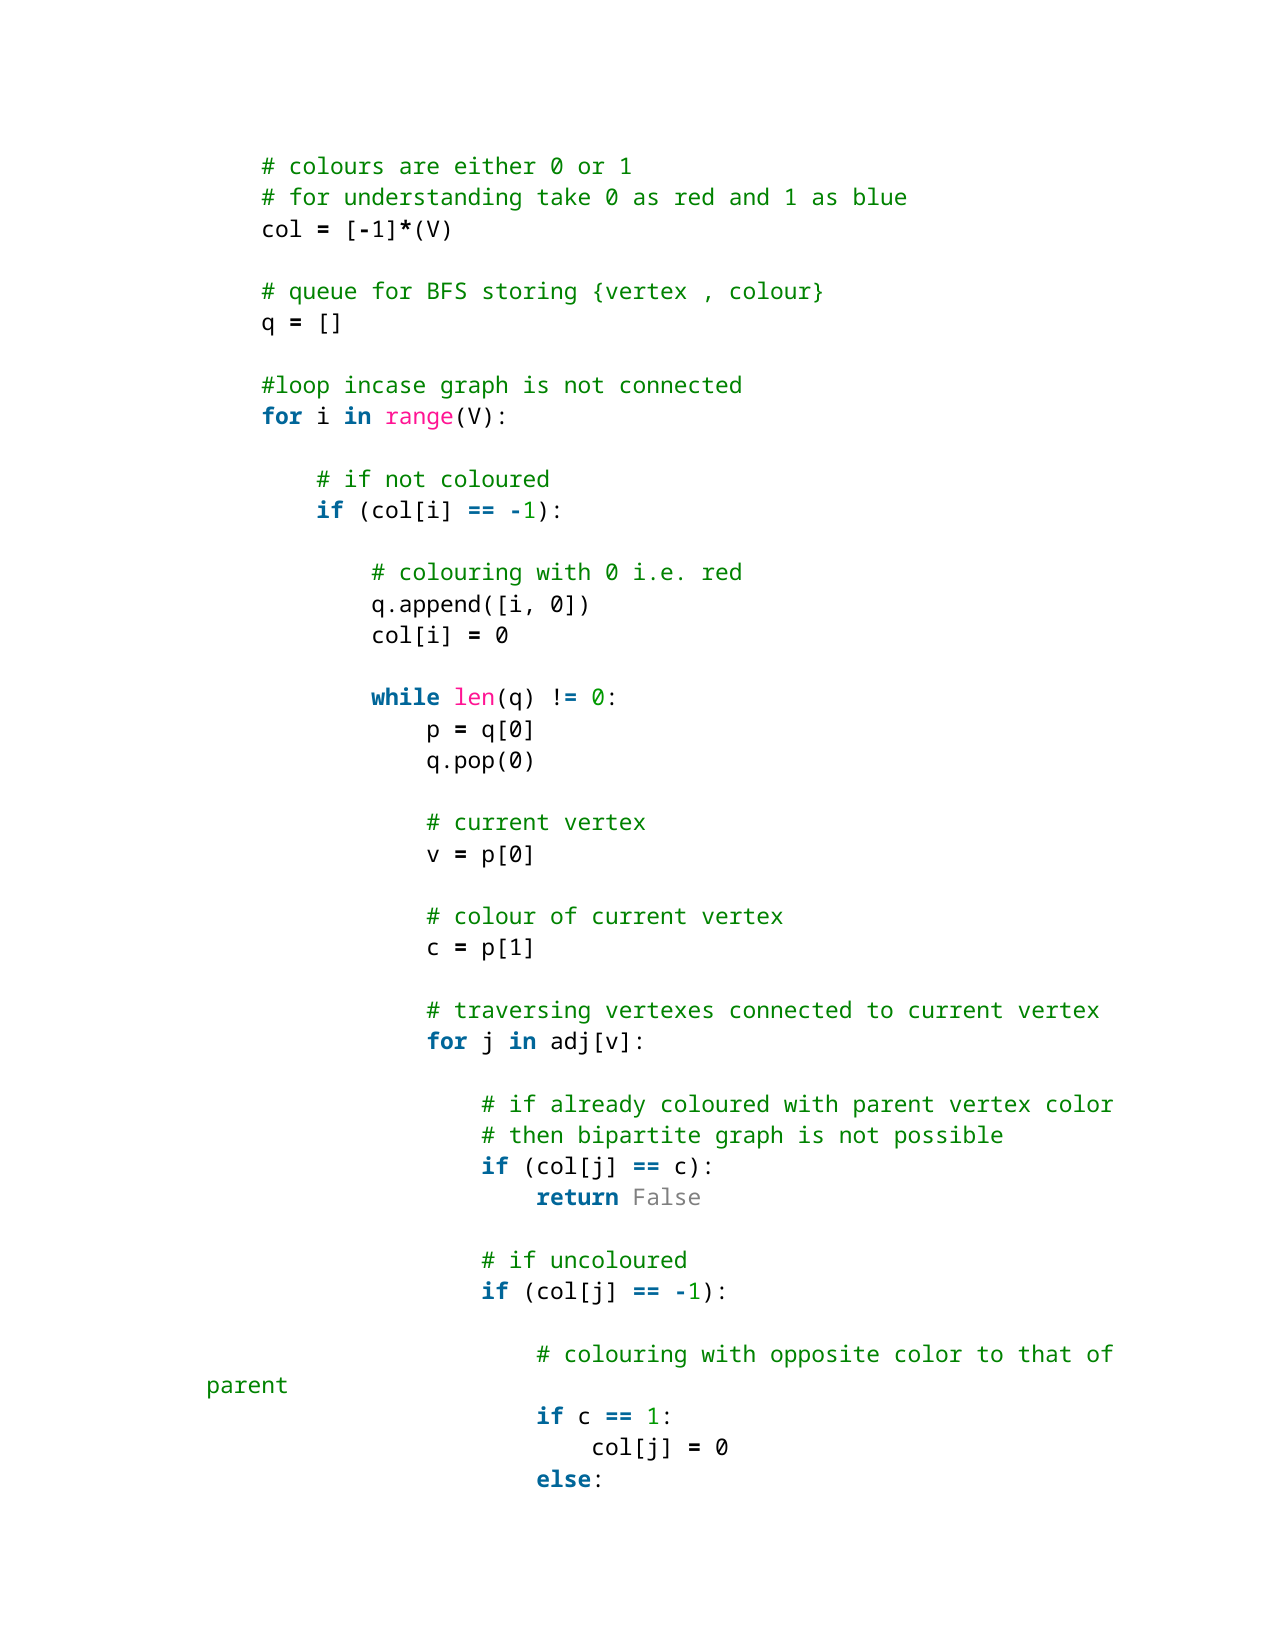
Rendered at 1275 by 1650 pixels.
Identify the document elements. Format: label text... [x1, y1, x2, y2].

text # traversing vertexes connected to current vertex [206, 994, 1125, 1025]
text if (col[j] == -1): [206, 1275, 1125, 1306]
text # if not coloured [206, 462, 1125, 494]
text #loop incase graph is not connected [206, 369, 1125, 400]
text return False [206, 1181, 1125, 1212]
text for i in range(V): [206, 400, 1125, 431]
text # for understanding take 0 as red and 1 as blue [206, 181, 1125, 212]
text # if already coloured with parent vertex color [206, 1087, 1125, 1119]
text col[i] = 0 [206, 619, 1125, 650]
text # current vertex [206, 806, 1125, 837]
text # colouring with 0 i.e. red [206, 556, 1125, 587]
text p = q[0] [206, 712, 1125, 744]
text # if uncoloured [206, 1244, 1125, 1275]
text # colouring with opposite color to that of parent [206, 1337, 1125, 1400]
text q = [] [206, 306, 1125, 337]
text if c == 1: [206, 1400, 1125, 1431]
text col[j] = 0 [206, 1431, 1125, 1462]
text while len(q) != 0: [206, 681, 1125, 712]
text for j in adj[v]: [206, 1025, 1125, 1056]
text # queue for BFS storing {vertex , colour} [206, 275, 1125, 306]
text v = p[0] [206, 837, 1125, 869]
text c = p[1] [206, 931, 1125, 962]
text q.pop(0) [206, 744, 1125, 775]
text # then bipartite graph is not possible [206, 1119, 1125, 1150]
text q.append([i, 0]) [206, 587, 1125, 619]
text col = [-1]*(V) [206, 212, 1125, 244]
text if (col[i] == -1): [206, 494, 1125, 525]
text # colours are either 0 or 1 [206, 150, 1125, 181]
text # colour of current vertex [206, 900, 1125, 931]
text else: [206, 1462, 1125, 1494]
text if (col[j] == c): [206, 1150, 1125, 1181]
